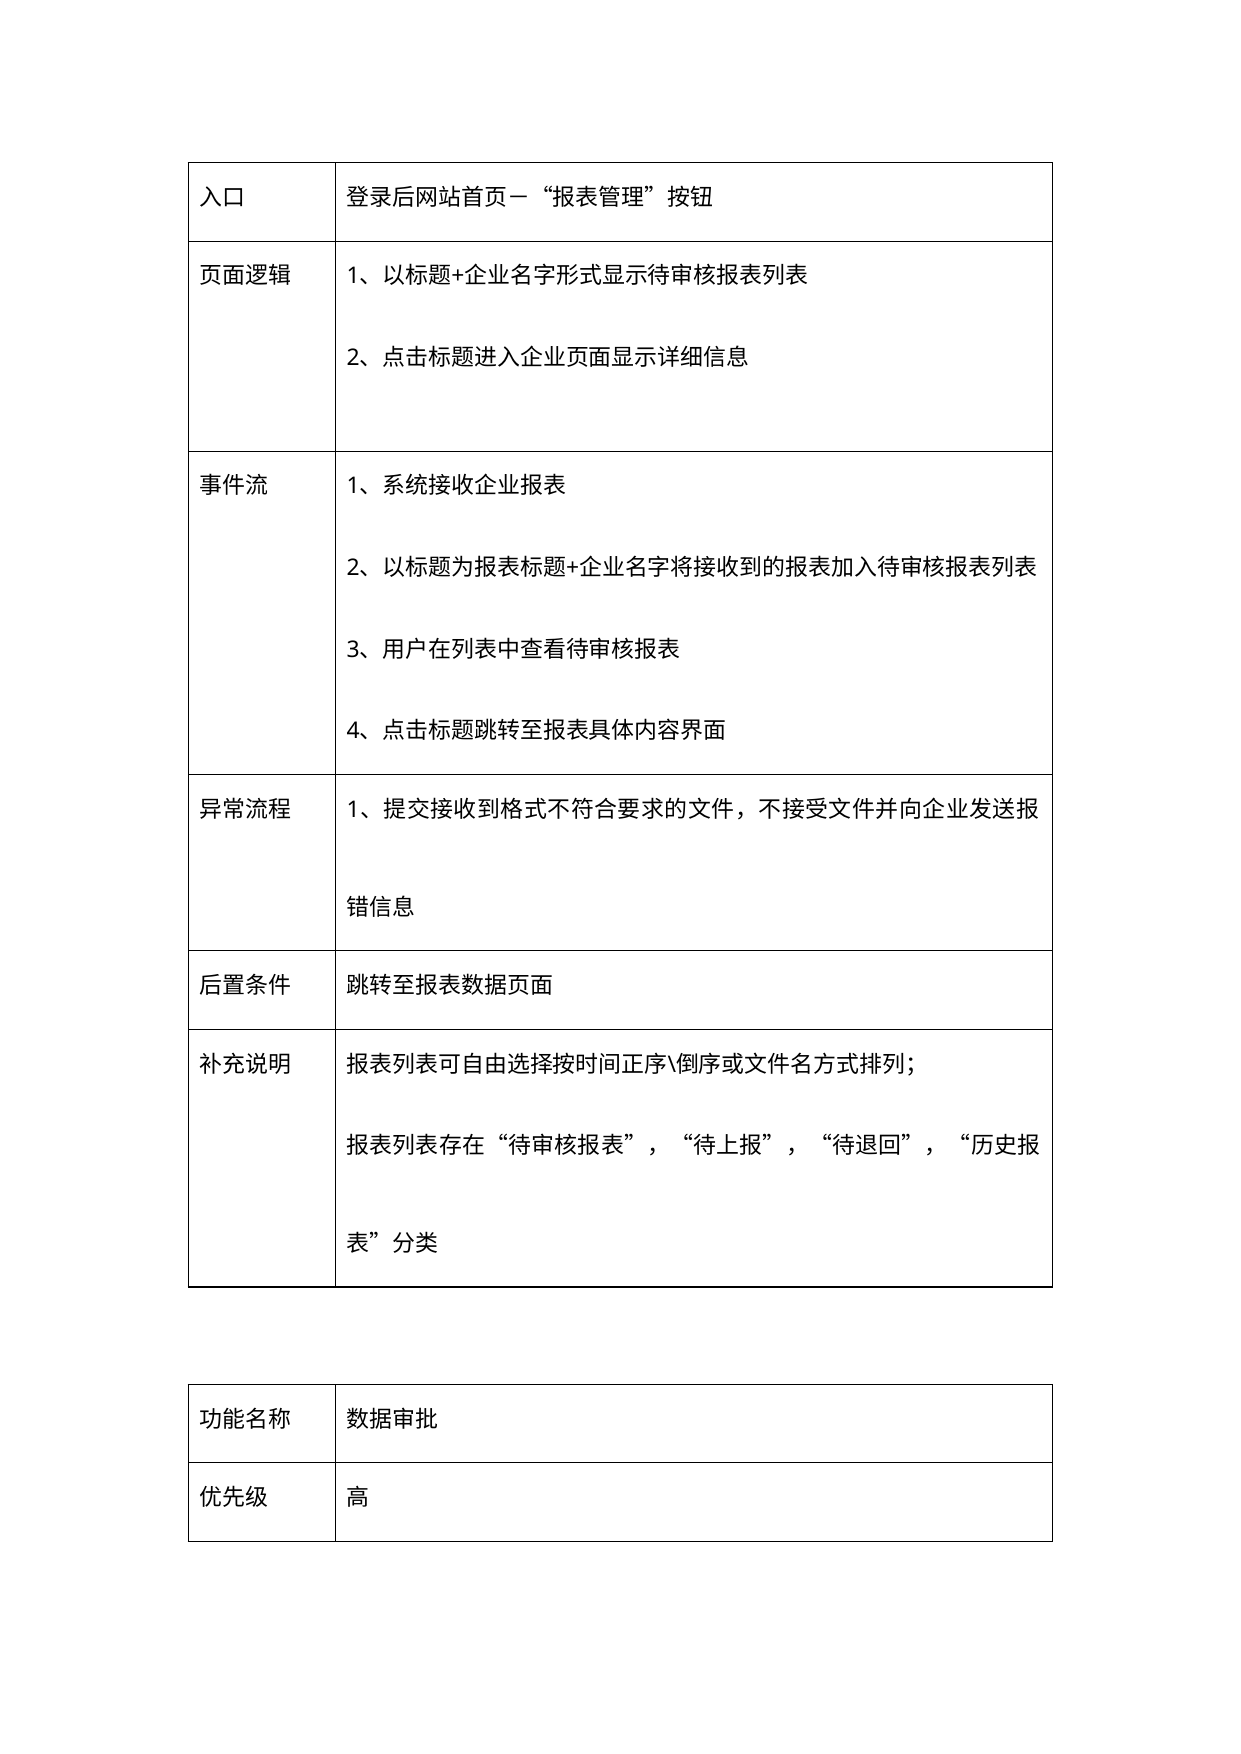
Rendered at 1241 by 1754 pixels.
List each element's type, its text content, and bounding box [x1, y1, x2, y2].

table_cell 高 [336, 1463, 1052, 1541]
table_cell 入口 [189, 163, 335, 241]
table_cell 优先级 [189, 1463, 335, 1541]
table_cell 事件流 [189, 452, 335, 774]
table_cell 登录后网站首页－“报表管理”按钮 [336, 163, 1052, 241]
table_cell 1、提交接收到格式不符合要求的文件，不接受文件并向企业发送报错信息 [336, 775, 1052, 950]
table_header 数据审批 [336, 1385, 1052, 1462]
table_header 功能名称 [189, 1385, 335, 1462]
table_cell 补充说明 [189, 1030, 335, 1286]
table_cell 页面逻辑 [189, 242, 335, 451]
table_cell 后置条件 [189, 951, 335, 1029]
table_cell 跳转至报表数据页面 [336, 951, 1052, 1029]
table_cell 以标题+企业名字形式显示待审核报表列表 点击标题进入企业页面显示详细信息 [336, 242, 1052, 451]
table_cell 报表列表可自由选择按时间正序\倒序或文件名方式排列； 报表列表存在“待审核报表”，“待上报”，“待退回”，“历史报表”分类 [336, 1030, 1052, 1286]
table_cell 系统接收企业报表 以标题为报表标题+企业名字将接收到的报表加入待审核报表列表 用户在列表中查看待审核报表 点击标题跳转至报表具体内容界面 [336, 452, 1052, 774]
table_cell 异常流程 [189, 775, 335, 950]
